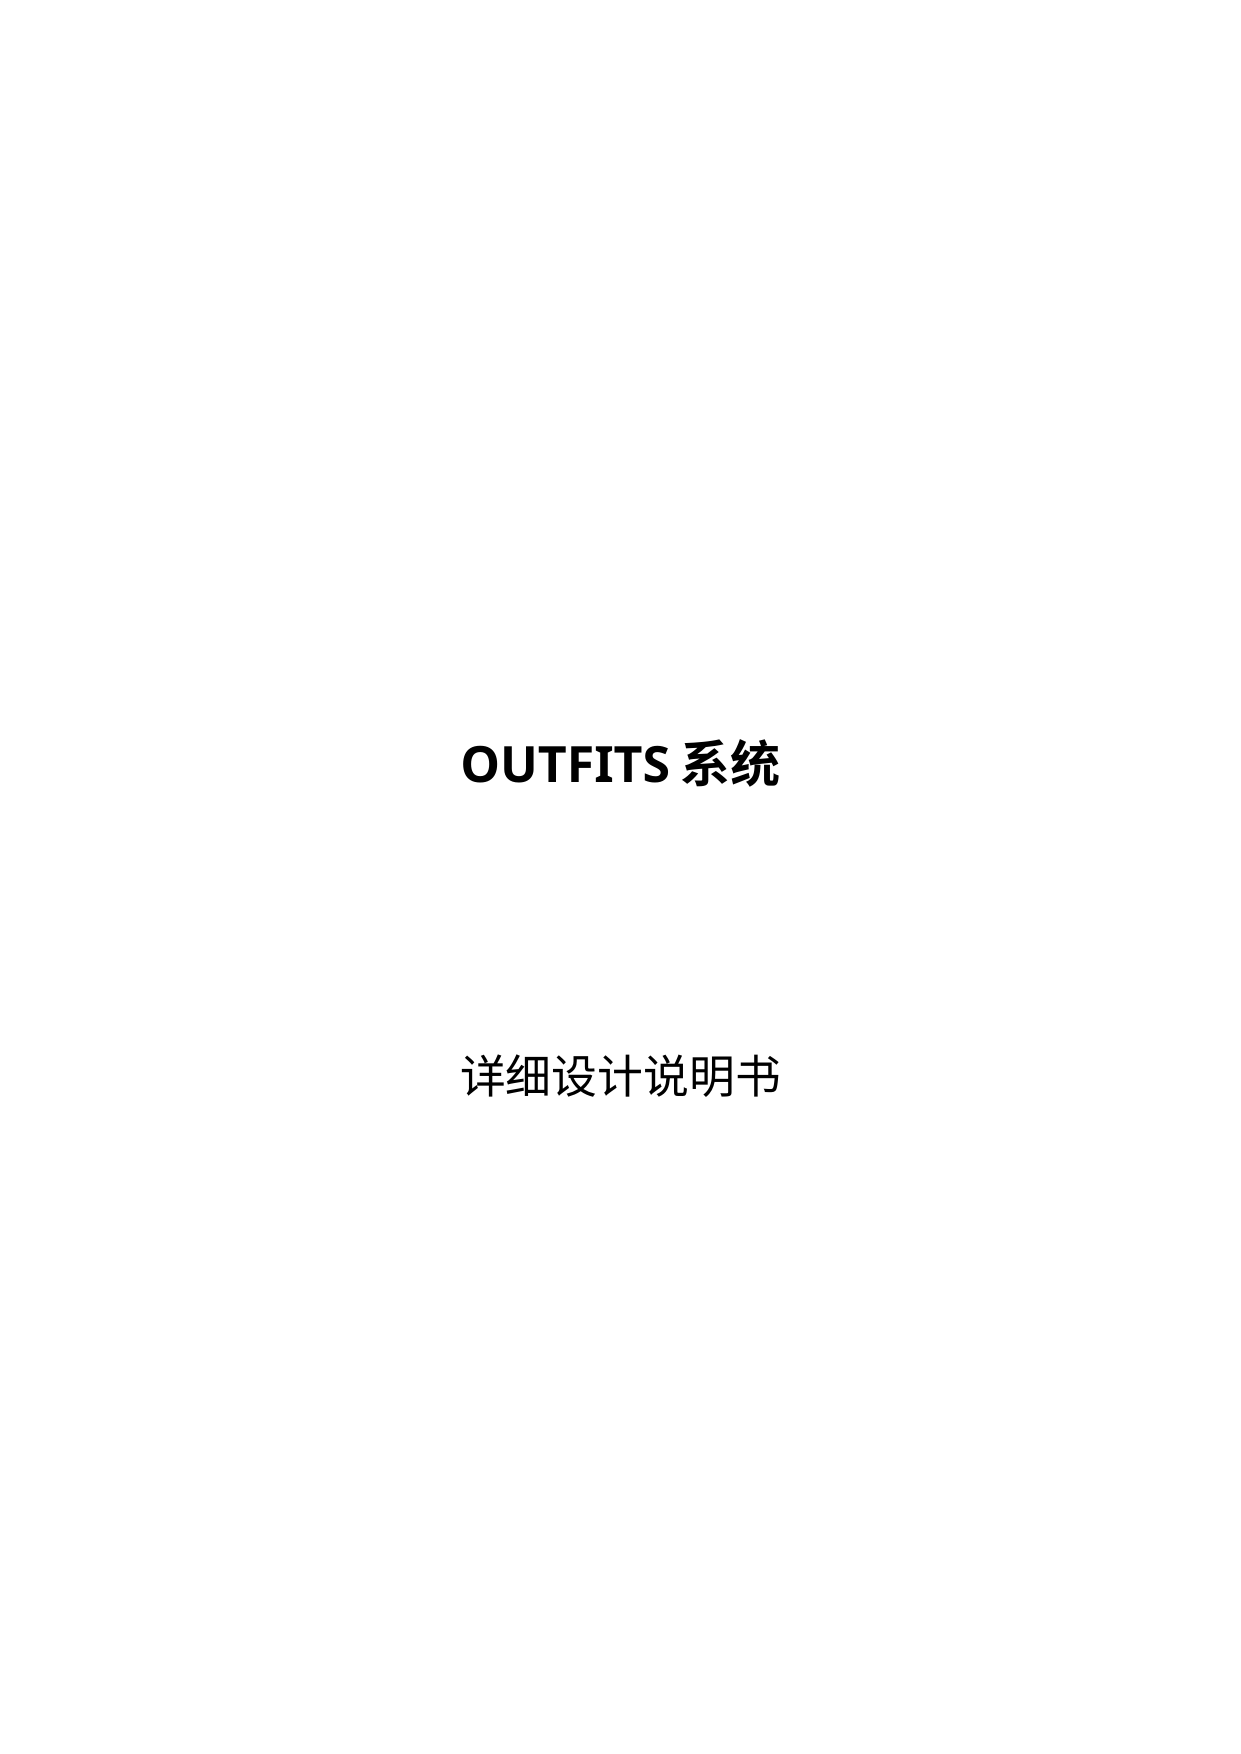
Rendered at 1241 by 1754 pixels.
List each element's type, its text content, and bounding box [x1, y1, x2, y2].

text 详细设计说明书 [112, 1025, 1128, 1123]
title OUTFITS系统 [112, 712, 1128, 809]
